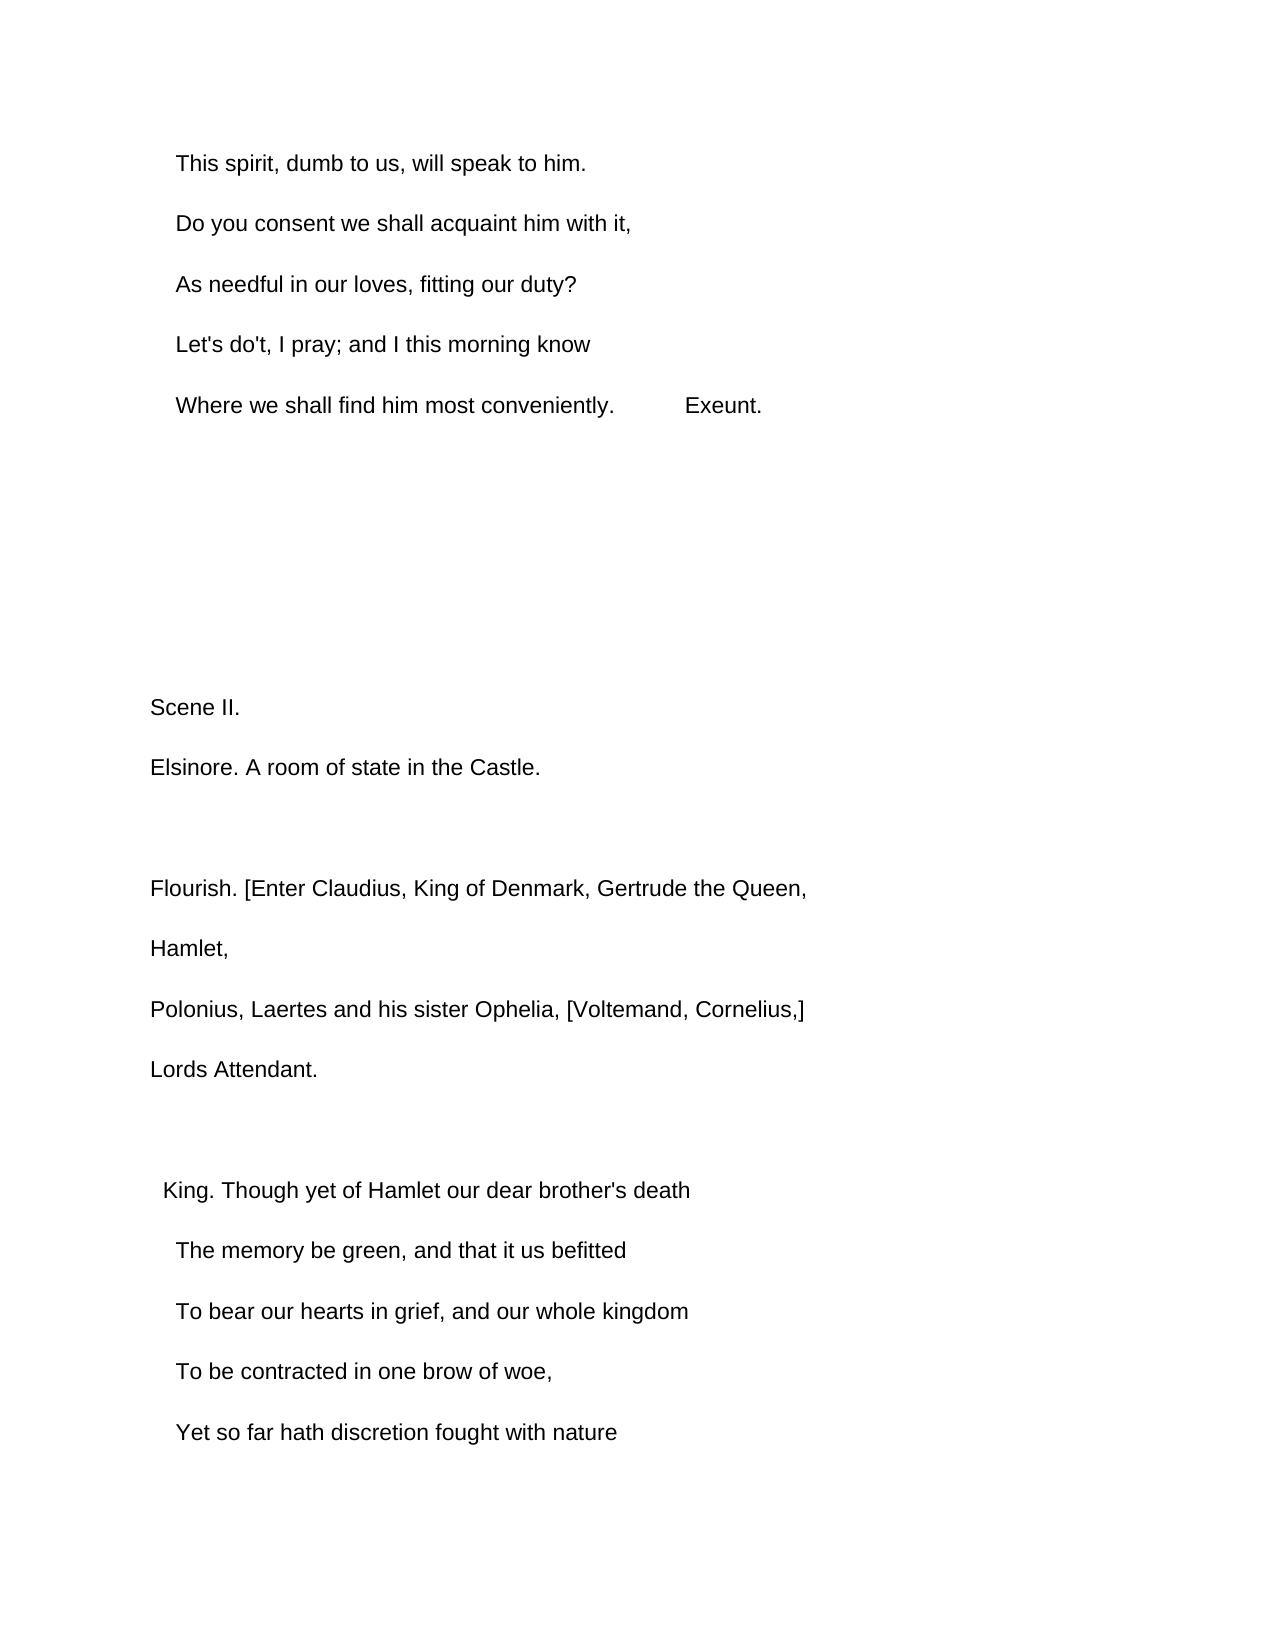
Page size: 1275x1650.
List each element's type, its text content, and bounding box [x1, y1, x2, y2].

text As needful in our loves, fitting our duty? [150, 271, 1125, 297]
text To bear our hearts in grief, and our whole kingdom [150, 1298, 1125, 1324]
text Flourish. [Enter Claudius, King of Denmark, Gertrude the Queen, [150, 875, 1125, 901]
text King. Though yet of Hamlet our dear brother's death [150, 1177, 1125, 1203]
text Let's do't, I pray; and I this morning know [150, 331, 1125, 358]
text Lords Attendant. [150, 1056, 1125, 1083]
text Polonius, Laertes and his sister Ophelia, [Voltemand, Cornelius,] [150, 996, 1125, 1022]
text Yet so far hath discretion fought with nature [150, 1419, 1125, 1445]
text Do you consent we shall acquaint him with it, [150, 210, 1125, 237]
text Hamlet, [150, 935, 1125, 962]
text Where we shall find him most conveniently. Exeunt. [150, 392, 1125, 418]
text Elsinore. A room of state in the Castle. [150, 754, 1125, 781]
text This spirit, dumb to us, will speak to him. [150, 150, 1125, 176]
text Scene II. [150, 694, 1125, 720]
text The memory be green, and that it us befitted [150, 1237, 1125, 1264]
text To be contracted in one brow of woe, [150, 1358, 1125, 1385]
